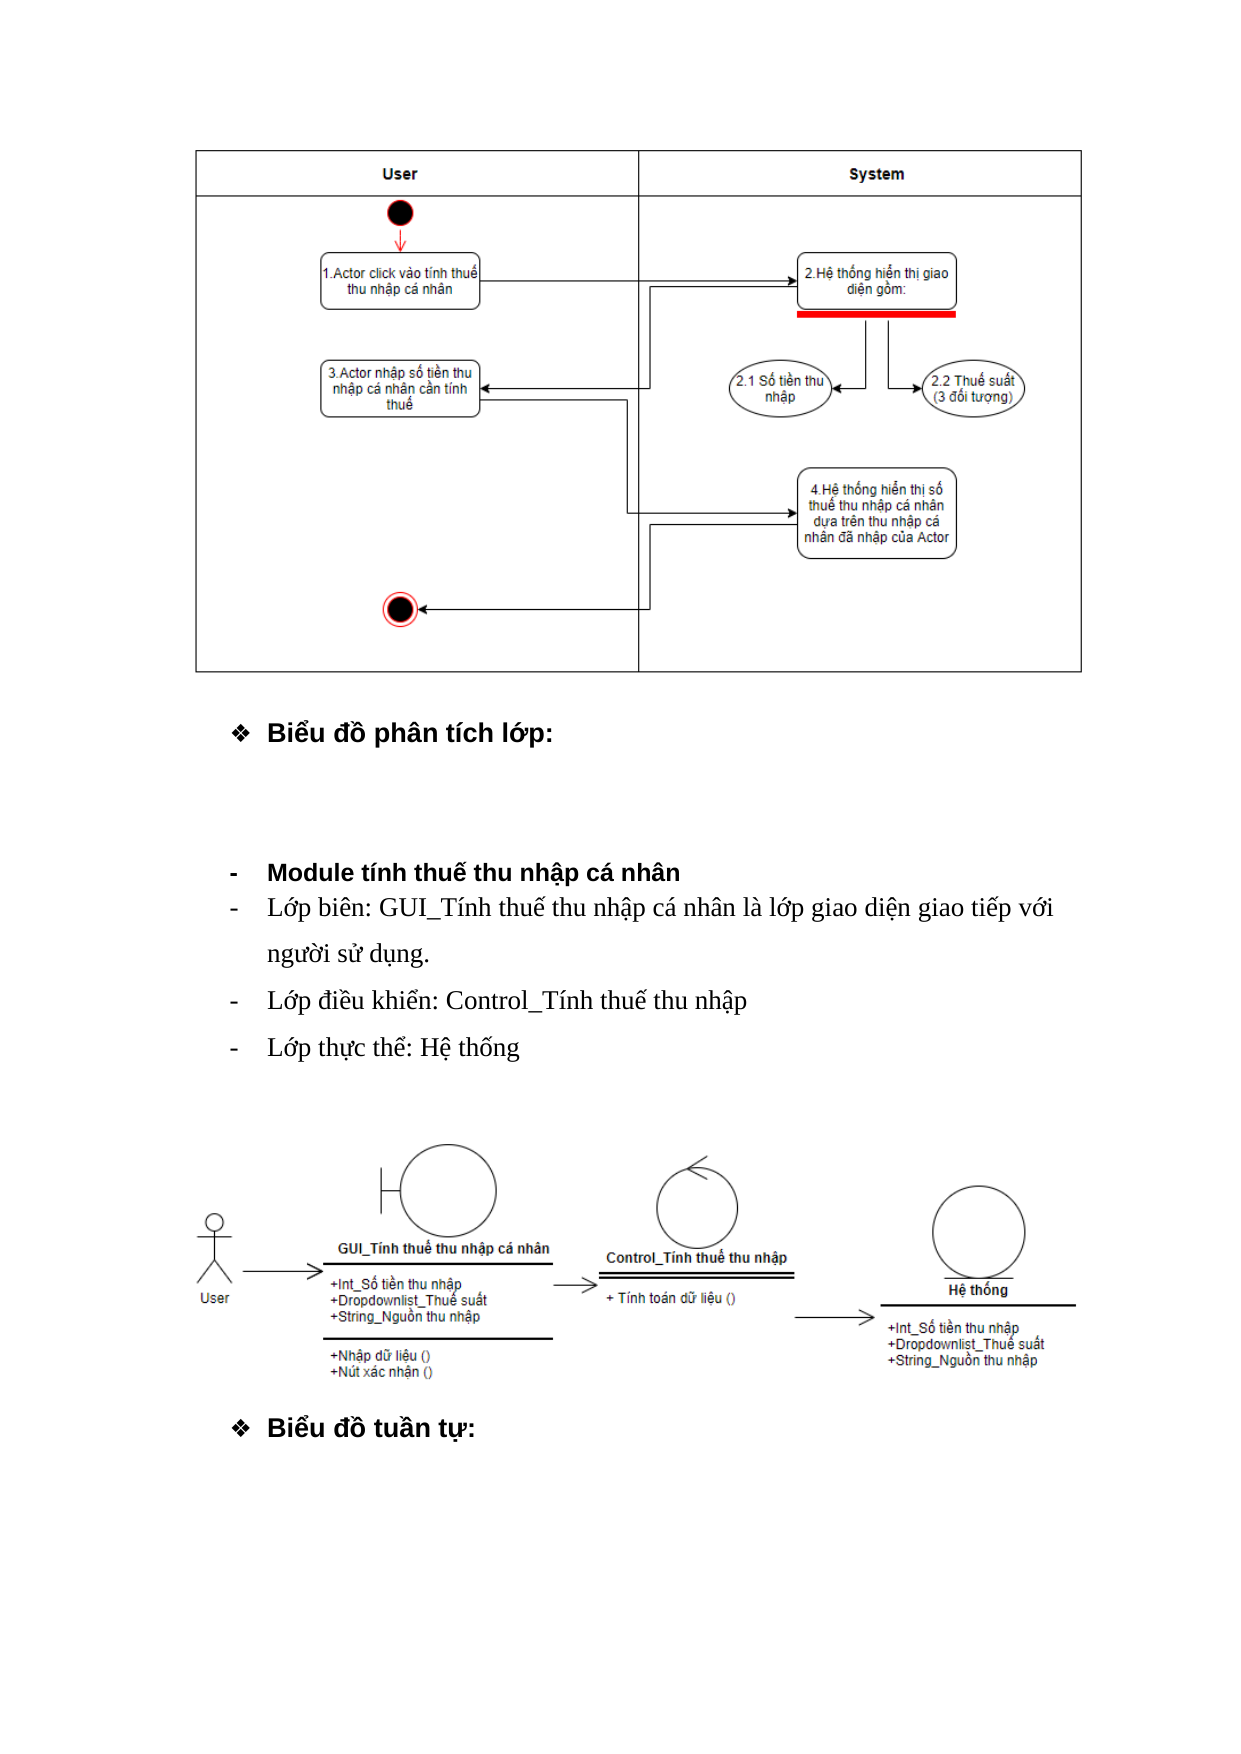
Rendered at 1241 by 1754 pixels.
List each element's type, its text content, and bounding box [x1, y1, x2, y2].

list Lớp điều khiển: Control_Tính thuế thu nhập [229, 984, 1090, 1015]
picture [191, 150, 1090, 677]
list Biểu đồ tuần tự: [229, 1412, 1090, 1443]
picture [191, 1143, 1090, 1408]
list Lớp thực thể: Hệ thống [229, 1031, 1090, 1062]
list Module tính thuế thu nhập cá nhân [229, 858, 1090, 886]
list Biểu đồ phân tích lớp: [229, 717, 1090, 748]
list Lớp biên: GUI_Tính thuế thu nhập cá nhân là lớp giao diện giao tiếp với người sử dụng. [229, 891, 1090, 968]
